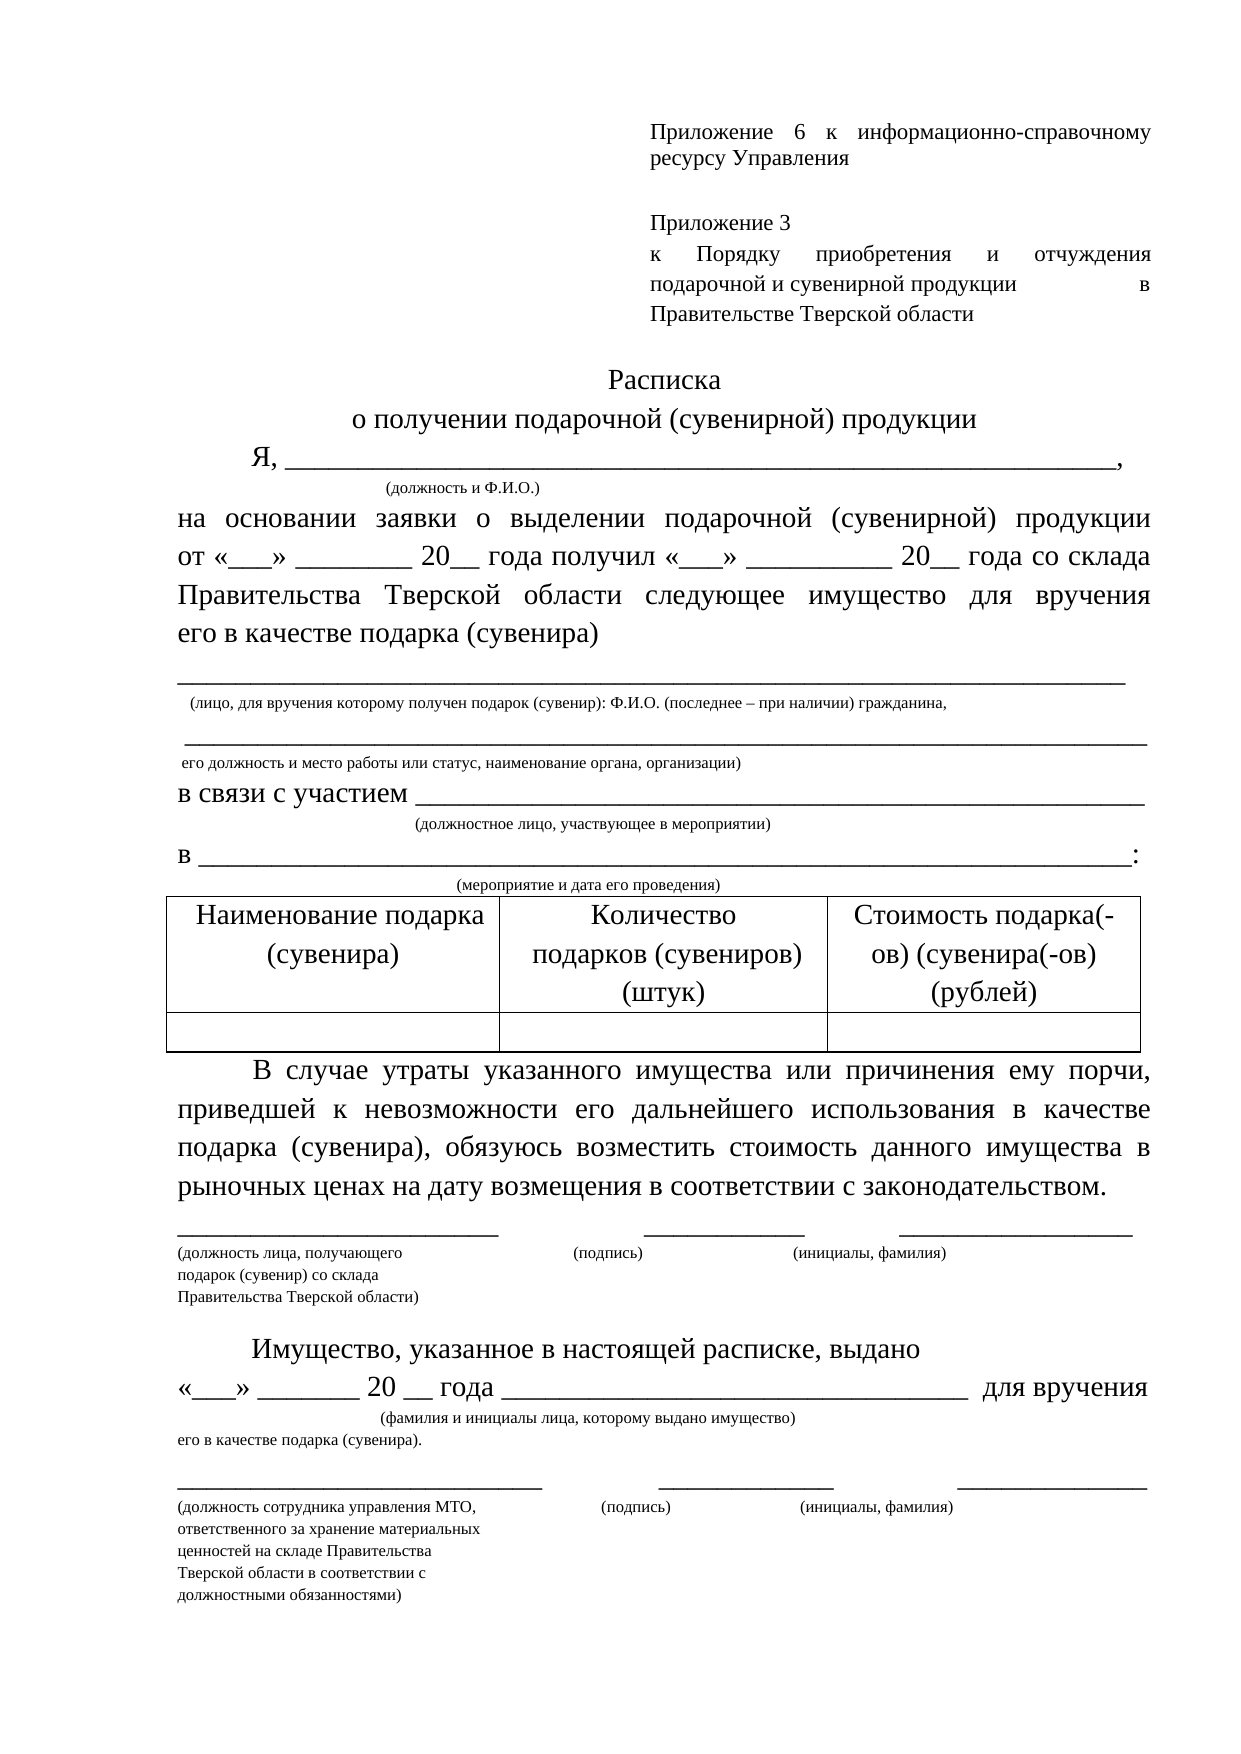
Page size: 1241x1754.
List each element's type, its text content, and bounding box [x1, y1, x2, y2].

text его должность и место работы или статус, наименование органа, организации) [177, 753, 1152, 772]
text (мероприятие и дата его проведения) [177, 874, 1152, 893]
text ответственного за хранение материальных [177, 1519, 1152, 1538]
table_cell [828, 1013, 1140, 1051]
text Расписка [177, 362, 1152, 396]
table_cell [167, 1013, 499, 1051]
text Имущество, указанное в настоящей расписке, выдано «___» _______ 20 __ года ________________________________ для вручения [177, 1331, 1152, 1403]
text (фамилия и инициалы лица, которому выдано имущество) [177, 1408, 1152, 1427]
text Приложение 6 к информационно-справочному ресурсу Управления [650, 118, 1152, 171]
text Приложение 3 [650, 209, 1152, 236]
text ценностей на складе Правительства [177, 1541, 1152, 1560]
text (должность сотрудника управления МТО, (подпись) (инициалы, фамилия) [177, 1497, 1152, 1516]
text Я, _________________________________________________________, [177, 439, 1152, 473]
text его в качестве подарка (сувенира). [177, 1430, 1152, 1449]
table_header Количество подарков (сувениров) (штук) [500, 897, 827, 1012]
text Правительства Тверской области) [177, 1287, 1152, 1306]
text _________________________________________________________________ [177, 654, 1152, 688]
text Тверской области в соответствии с [177, 1563, 1152, 1582]
text должностными обязанностями) [177, 1585, 1152, 1604]
table_header Наименование подарка (сувенира) [167, 897, 499, 1012]
text ______________________ ___________ ________________ (должность лица, получающего (подпись) (инициалы, фамилия) [177, 1207, 1152, 1262]
text в связи с участием __________________________________________________ [177, 775, 1152, 809]
text (лицо, для вручения которому получен подарок (сувенир): Ф.И.О. (последнее – при наличии) гражданина, [177, 693, 1152, 712]
text подарок (сувенир) со склада [177, 1265, 1152, 1284]
table_cell [500, 1013, 827, 1051]
text о получении подарочной (сувенирной) продукции [177, 401, 1152, 434]
table_header Стоимость подарка(-ов) (сувенира(-ов) (рублей) [828, 897, 1140, 1012]
text _________________________ ____________ _____________ [177, 1459, 1152, 1492]
text на основании заявки о выделении подарочной (сувенирной) продукции от «___» ________ 20__ года получил «___» __________ 20__ года со склада Правительства Тверской области следующее имущество для вручения его в качестве подарка (сувенира) [177, 500, 1152, 649]
text В случае утраты указанного имущества или причинения ему порчи, приведшей к невозможности его дальнейшего использования в качестве подарка (сувенира), обязуюсь возместить стоимость данного имущества в рыночных ценах на дату возмещения в соответствии с законодательством. [177, 1052, 1152, 1202]
text __________________________________________________________________ [177, 715, 1152, 748]
text к Порядку приобретения и отчуждения подарочной и сувенирной продукции в Правительстве Тверской области [650, 239, 1152, 326]
text в ________________________________________________________________: [177, 836, 1152, 869]
text (должность и Ф.И.О.) [177, 478, 1152, 497]
text (должностное лицо, участвующее в мероприятии) [177, 814, 1152, 833]
